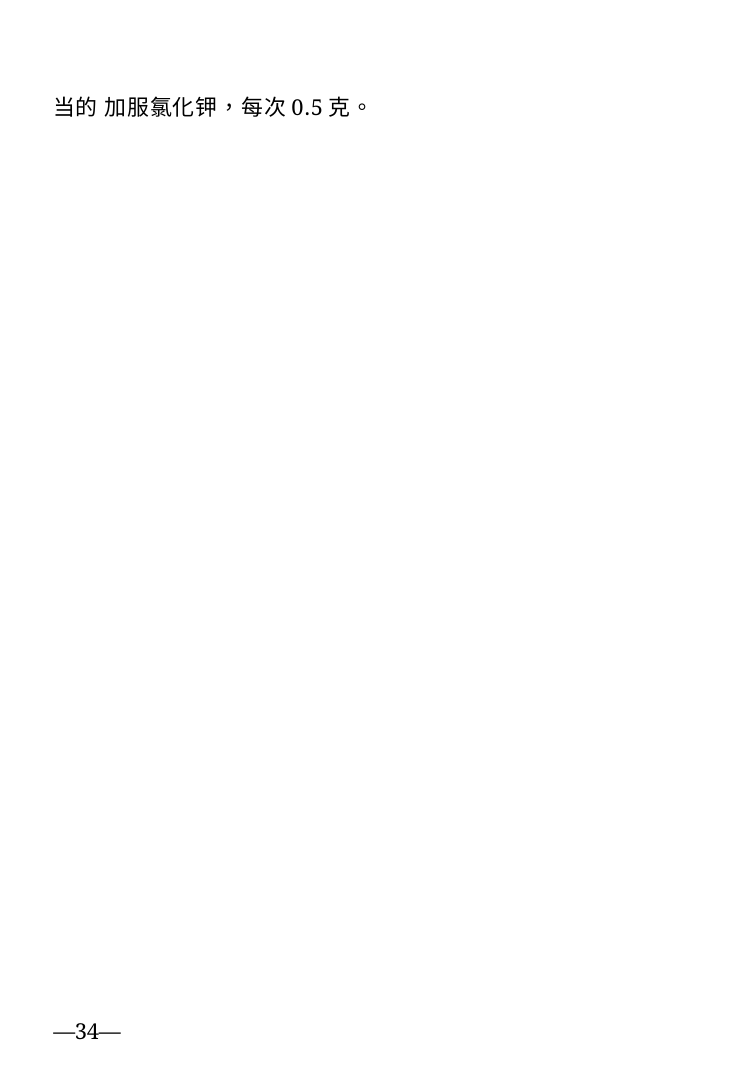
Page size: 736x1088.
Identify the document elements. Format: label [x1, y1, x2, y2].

text [53, 92, 643, 122]
